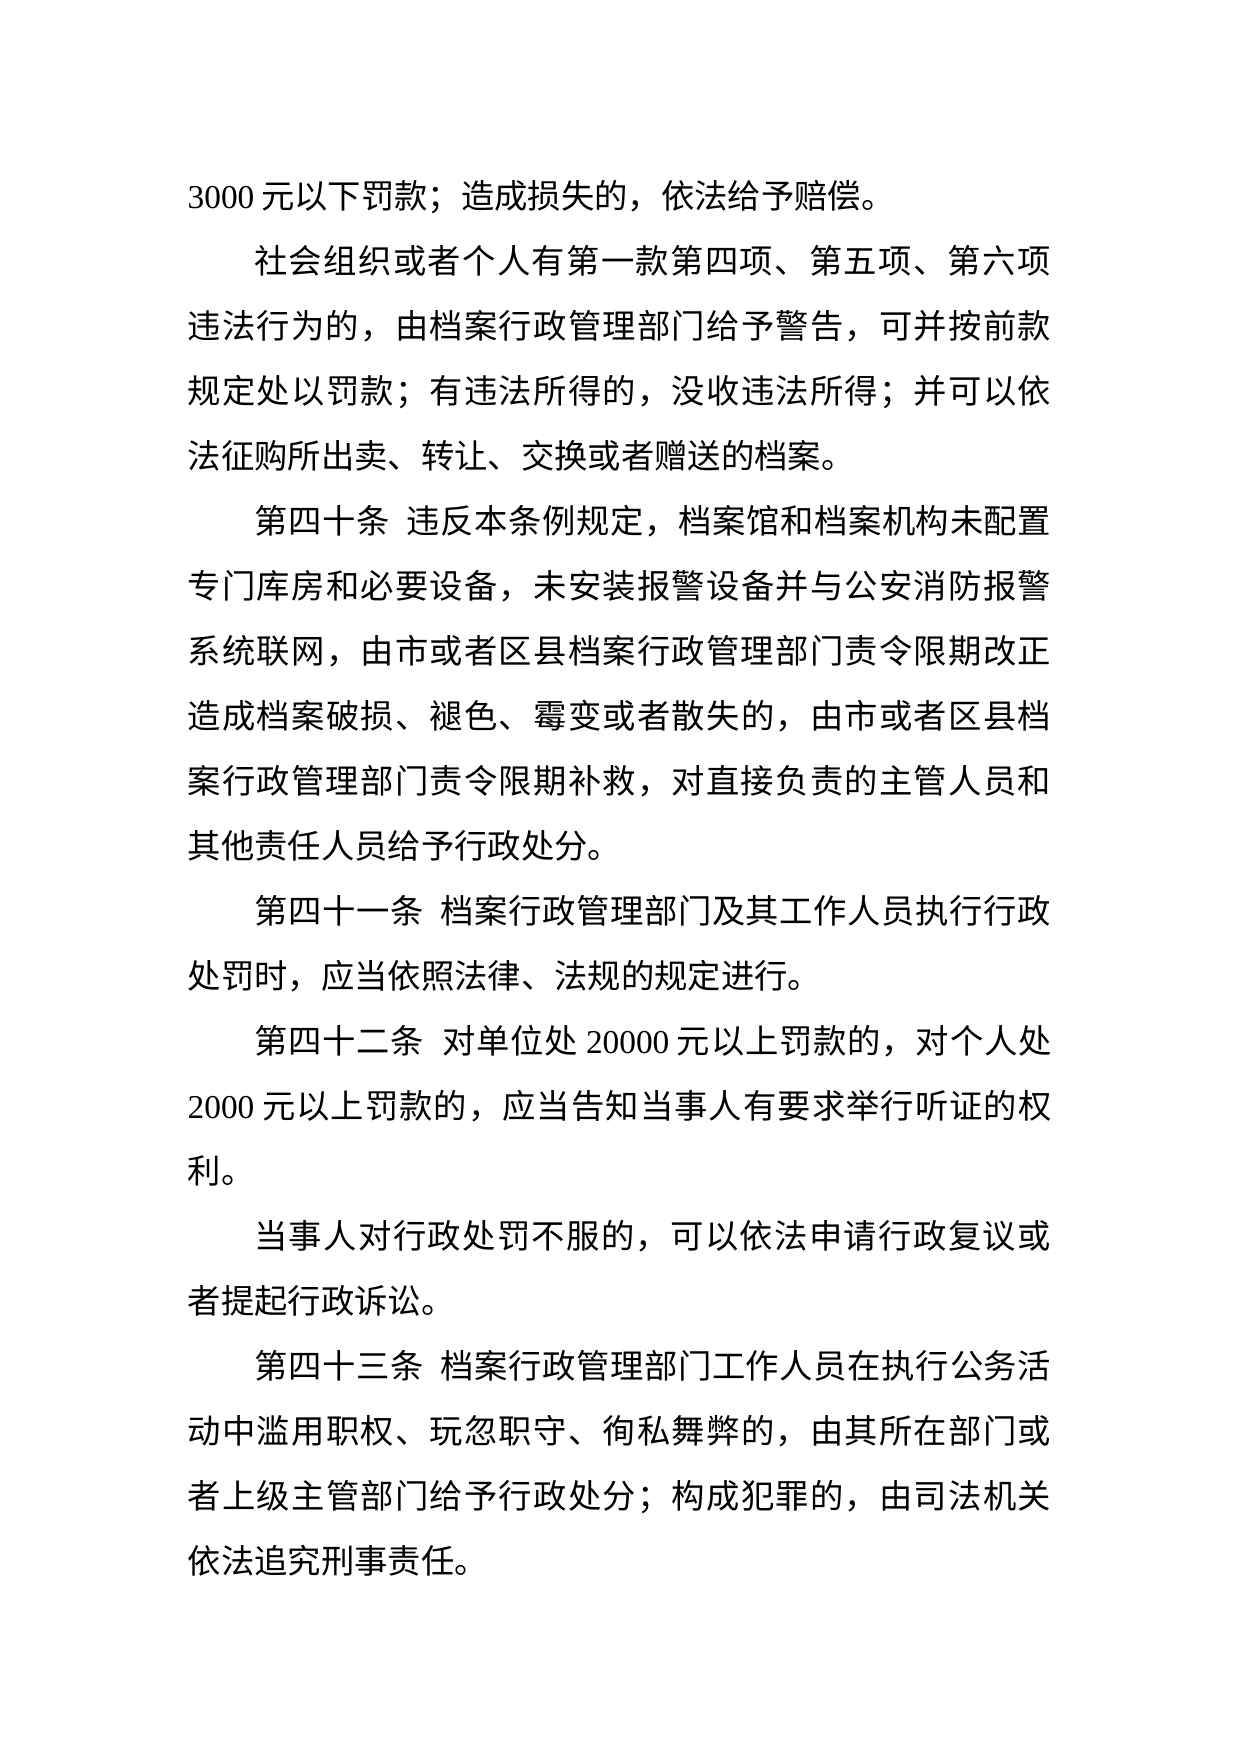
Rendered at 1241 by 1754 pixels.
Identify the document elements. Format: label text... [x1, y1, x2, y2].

text 社会组织或者个人有第一款第四项、第五项、第六项违法行为的，由档案行政管理部门给予警告，可并按前款规定处以罚款；有违法所得的，没收违法所得；并可以依法征购所出卖、转让、交换或者赠送的档案。 [187, 227, 1053, 487]
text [187, 162, 1053, 227]
text 第四十条 违反本条例规定，档案馆和档案机构未配置专门库房和必要设备，未安装报警设备并与公安消防报警系统联网，由市或者区县档案行政管理部门责令限期改正；造成档案破损、褪色、霉变或者散失的，由市或者区县档案行政管理部门责令限期补救，对直接负责的主管人员和其他责任人员给予行政处分。 [187, 487, 1053, 877]
text 第四十二条 对单位处20000元以上罚款的，对个人处2000元以上罚款的，应当告知当事人有要求举行听证的权利。 [187, 1007, 1053, 1202]
text 当事人对行政处罚不服的，可以依法申请行政复议或者提起行政诉讼。 [187, 1202, 1053, 1332]
text 第四十三条 档案行政管理部门工作人员在执行公务活动中滥用职权、玩忽职守、徇私舞弊的，由其所在部门或者上级主管部门给予行政处分；构成犯罪的，由司法机关依法追究刑事责任。 [187, 1332, 1053, 1592]
text 第四十一条 档案行政管理部门及其工作人员执行行政处罚时，应当依照法律、法规的规定进行。 [187, 877, 1053, 1007]
